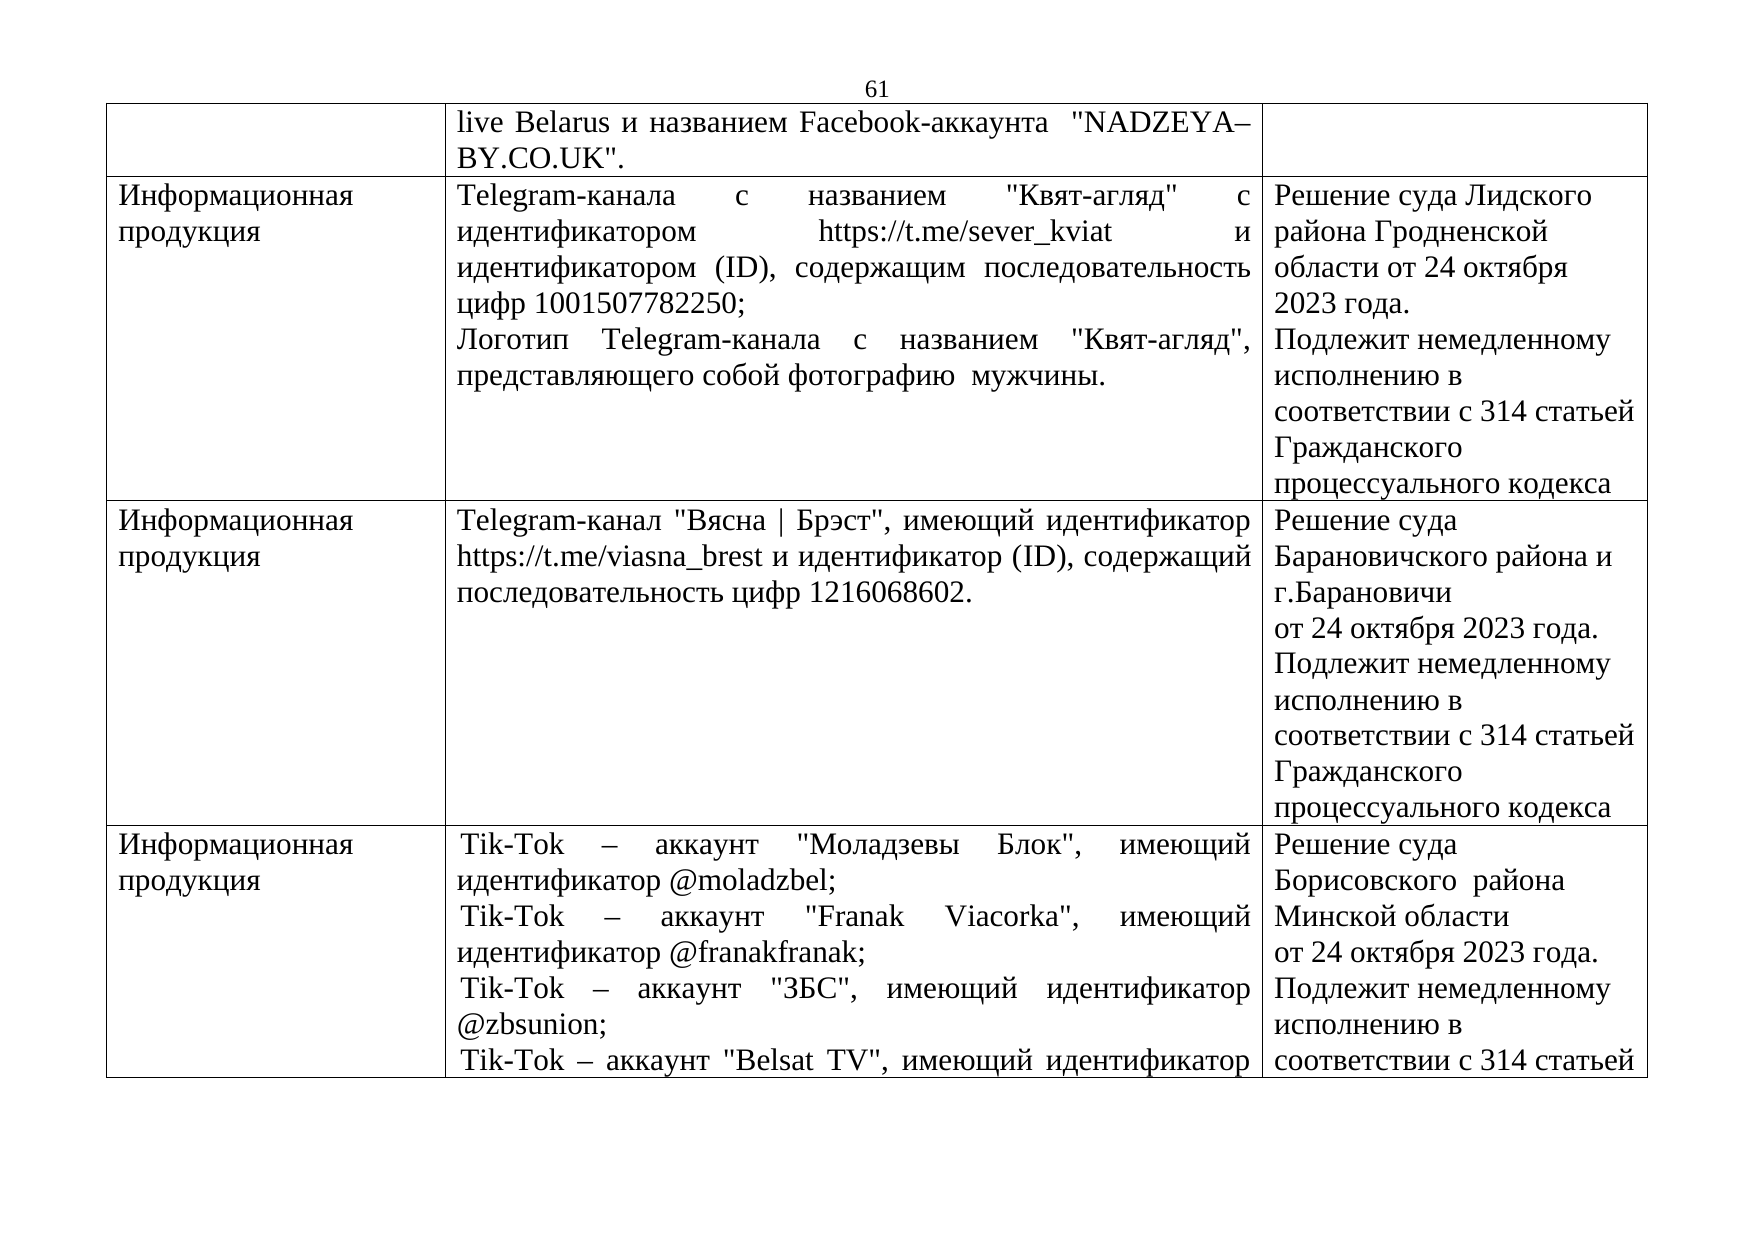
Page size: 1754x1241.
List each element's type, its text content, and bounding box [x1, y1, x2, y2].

table_cell Тelegram-канала с названием "Квят-агляд" с идентификатором https://t.me/sever_kviat и идентификатором (ID), содержащим последовательность цифр 1001507782250; Логотип Тelegram-канала с названием "Квят-агляд", представляющего собой фотографию мужчины. [446, 177, 1262, 500]
table_cell Telegram-канал "Вясна | Брэст", имеющий идентификатор https://t.me/viasna_brest и идентификатор (ID), содержащий последовательность цифр 1216068602. [446, 501, 1262, 824]
table_cell Решение суда Барановичского района и г.Барановичи от 24 октября 2023 года. Подлежит немедленному исполнению в соответствии с 314 статьей Гражданского процессуального кодекса [1263, 501, 1647, 824]
table_cell Информационная продукция [107, 501, 445, 824]
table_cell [107, 104, 445, 176]
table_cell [1263, 104, 1647, 176]
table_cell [107, 826, 445, 1077]
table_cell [446, 104, 1262, 176]
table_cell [1263, 826, 1647, 1077]
table_cell Информационная продукция [107, 177, 445, 500]
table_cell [446, 826, 1262, 1077]
